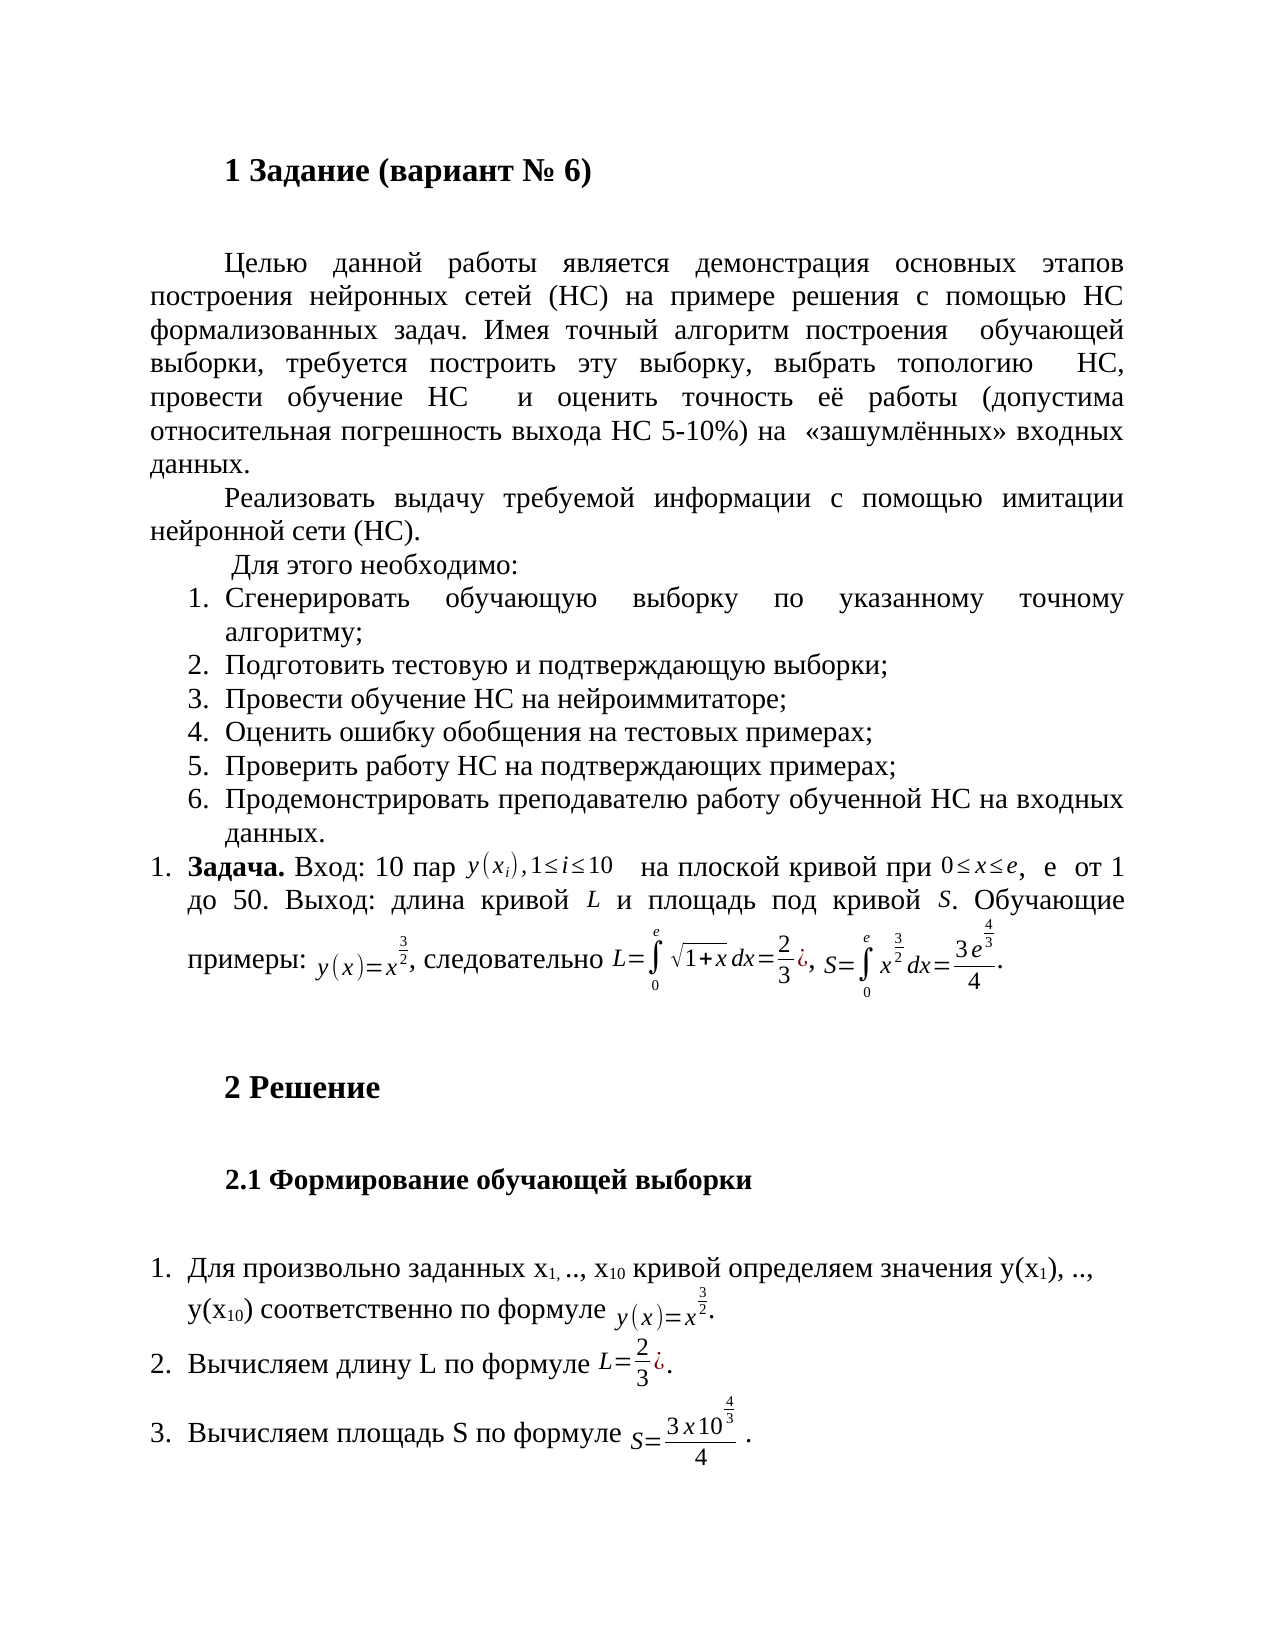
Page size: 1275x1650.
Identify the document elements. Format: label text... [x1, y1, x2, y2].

subtitle 1 Задание (вариант № 6) [150, 150, 1125, 188]
list Провести обучение НС на нейроиммитаторе; [187, 681, 1125, 714]
list Продемонстрировать преподавателю работу обученной НС на входных данных. [187, 782, 1125, 849]
list Оценить ошибку обобщения на тестовых примерах; [187, 714, 1125, 748]
text Для этого необходимо: [150, 547, 1125, 580]
list Для произвольно заданных x1, .., x10 кривой определяем значения y(x1), .., y(x10) соответственно по формуле . [150, 1250, 1125, 1333]
subtitle 2 Решение [150, 1067, 1125, 1105]
list Вычисляем площадь S по формуле . [150, 1392, 1125, 1471]
list Подготовить тестовую и подтверждающую выборки; [187, 647, 1125, 681]
text Целью данной работы является демонстрация основных этапов построения нейронных сетей (НС) на примере решения с помощью НС формализованных задач. Имея точный алгоритм построения обучающей выборки, требуется построить эту выборку, выбрать топологию НС, провести обучение НС и оценить точность её работы (допустима относительная погрешность выхода НС 5-10%) на «зашумлённых» входных данных. [150, 245, 1125, 480]
list Вычисляем длину L по формуле . [150, 1333, 1125, 1392]
list Сгенерировать обучающую выборку по указанному точному алгоритму; [187, 580, 1125, 647]
subtitle 2.1 Формирование обучающей выборки [150, 1162, 1125, 1195]
text Реализовать выдачу требуемой информации с помощью имитации нейронной сети (НС). [150, 480, 1125, 547]
list Задача. Вход: 10 пар на плоской кривой при , e от 1 до 50. Выход: длина кривой и площадь под кривой . Обучающие примеры: , следовательно , . [150, 849, 1125, 1000]
list Проверить работу НС на подтверждающих примерах; [187, 748, 1125, 782]
